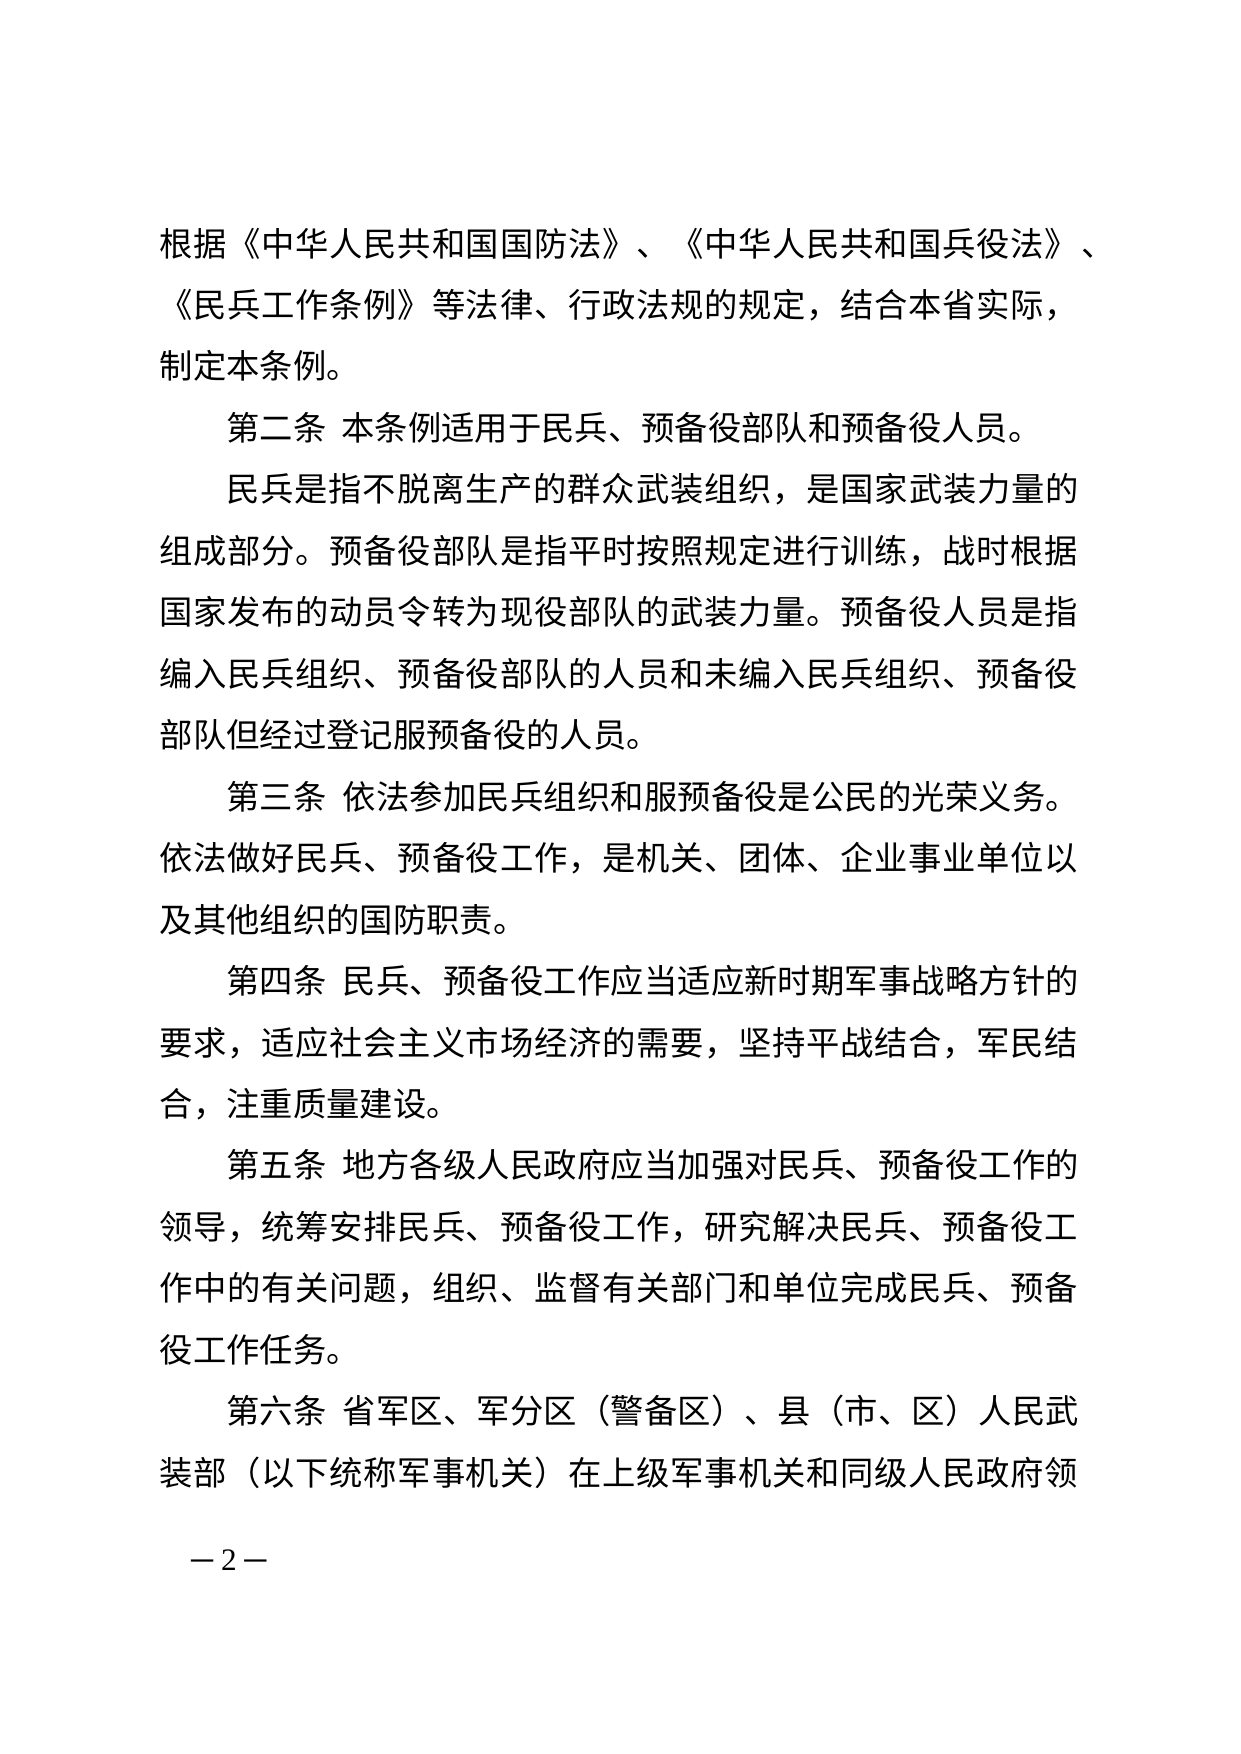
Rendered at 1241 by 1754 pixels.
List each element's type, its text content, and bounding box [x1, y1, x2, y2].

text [159, 207, 1081, 391]
text 第四条 民兵、预备役工作应当适应新时期军事战略方针的要求，适应社会主义市场经济的需要，坚持平战结合，军民结合，注重质量建设。 [159, 944, 1081, 1129]
text 第五条 地方各级人民政府应当加强对民兵、预备役工作的领导，统筹安排民兵、预备役工作，研究解决民兵、预备役工作中的有关问题，组织、监督有关部门和单位完成民兵、预备役工作任务。 [159, 1129, 1081, 1374]
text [159, 1374, 1081, 1497]
text 第二条 本条例适用于民兵、预备役部队和预备役人员。 [159, 391, 1081, 453]
text 第三条 依法参加民兵组织和服预备役是公民的光荣义务。依法做好民兵、预备役工作，是机关、团体、企业事业单位以及其他组织的国防职责。 [159, 760, 1081, 944]
text 民兵是指不脱离生产的群众武装组织，是国家武装力量的组成部分。预备役部队是指平时按照规定进行训练，战时根据国家发布的动员令转为现役部队的武装力量。预备役人员是指编入民兵组织、预备役部队的人员和未编入民兵组织、预备役部队但经过登记服预备役的人员。 [159, 453, 1081, 760]
